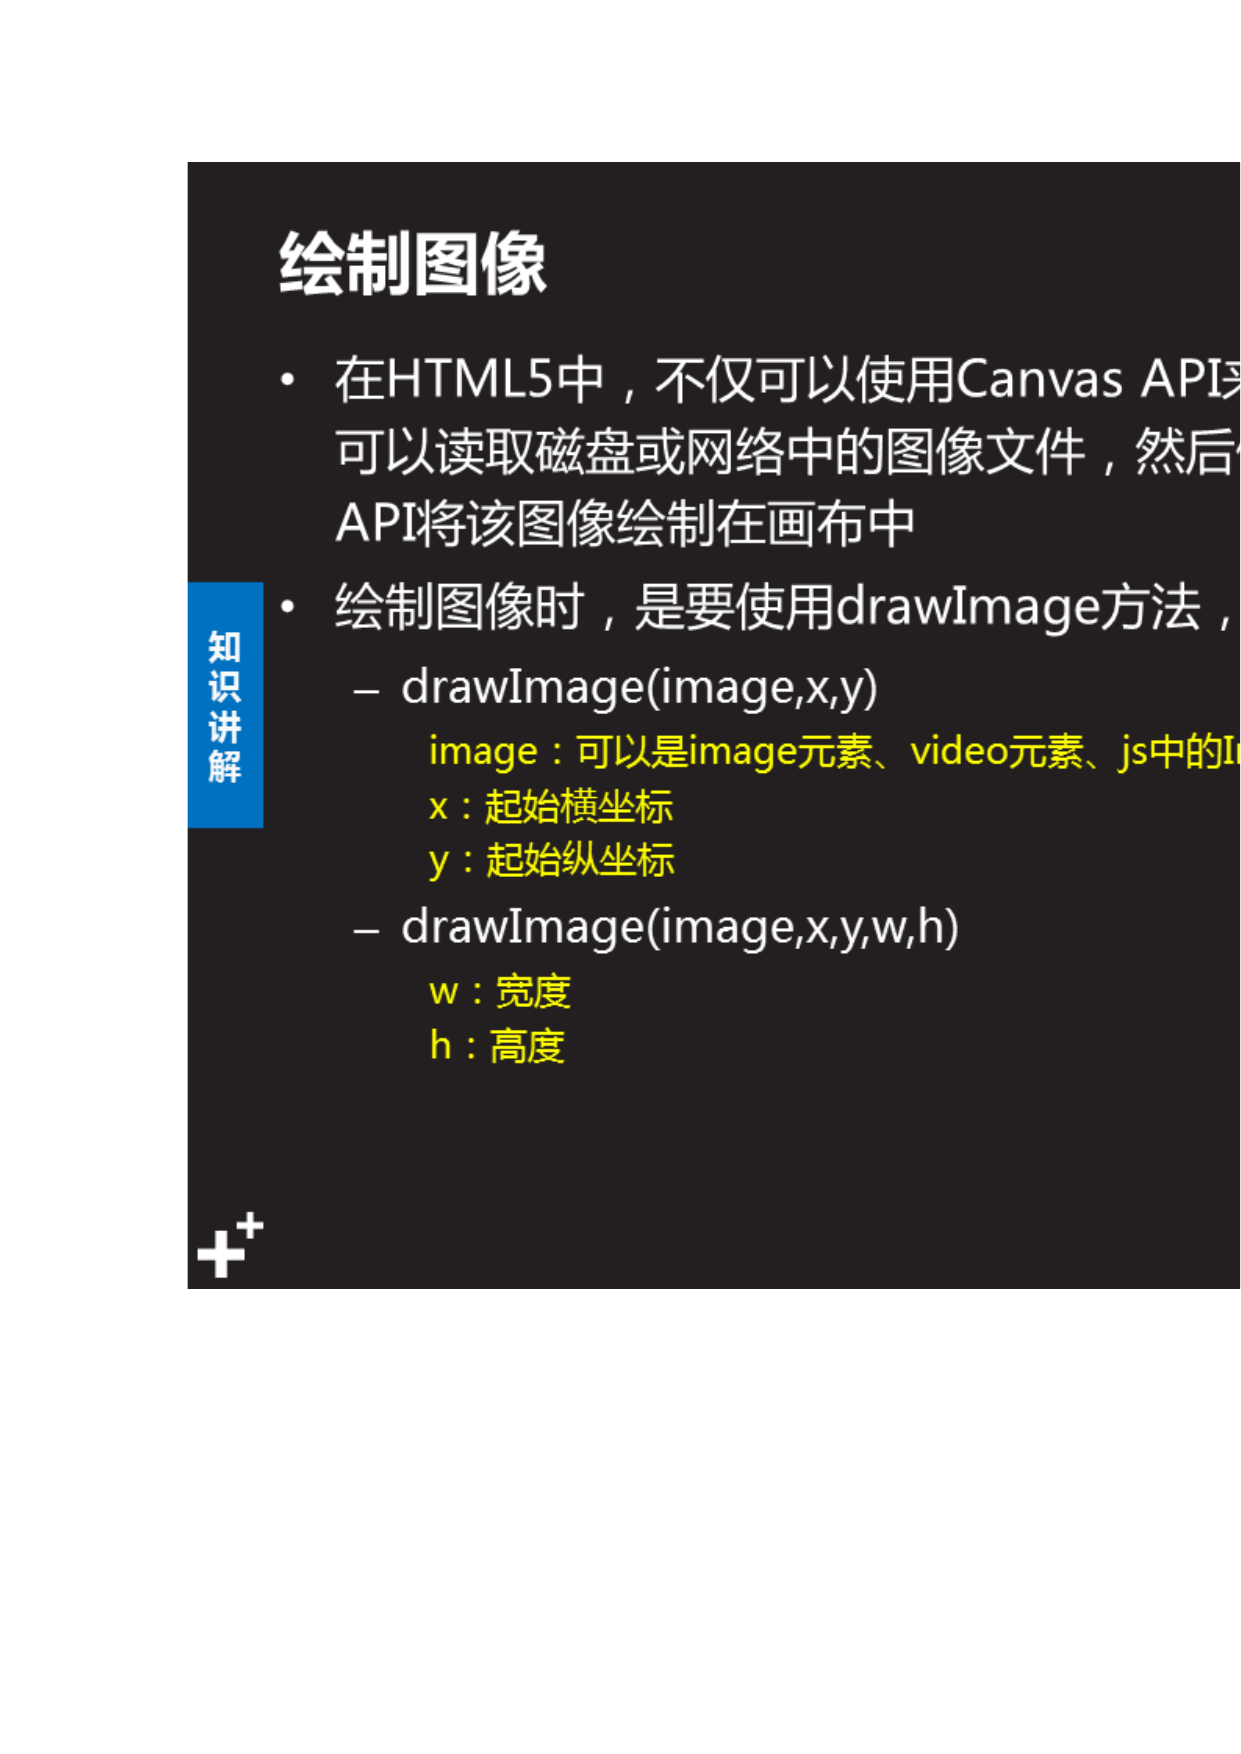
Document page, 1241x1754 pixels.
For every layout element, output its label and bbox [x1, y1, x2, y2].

picture [187, 162, 1241, 1289]
